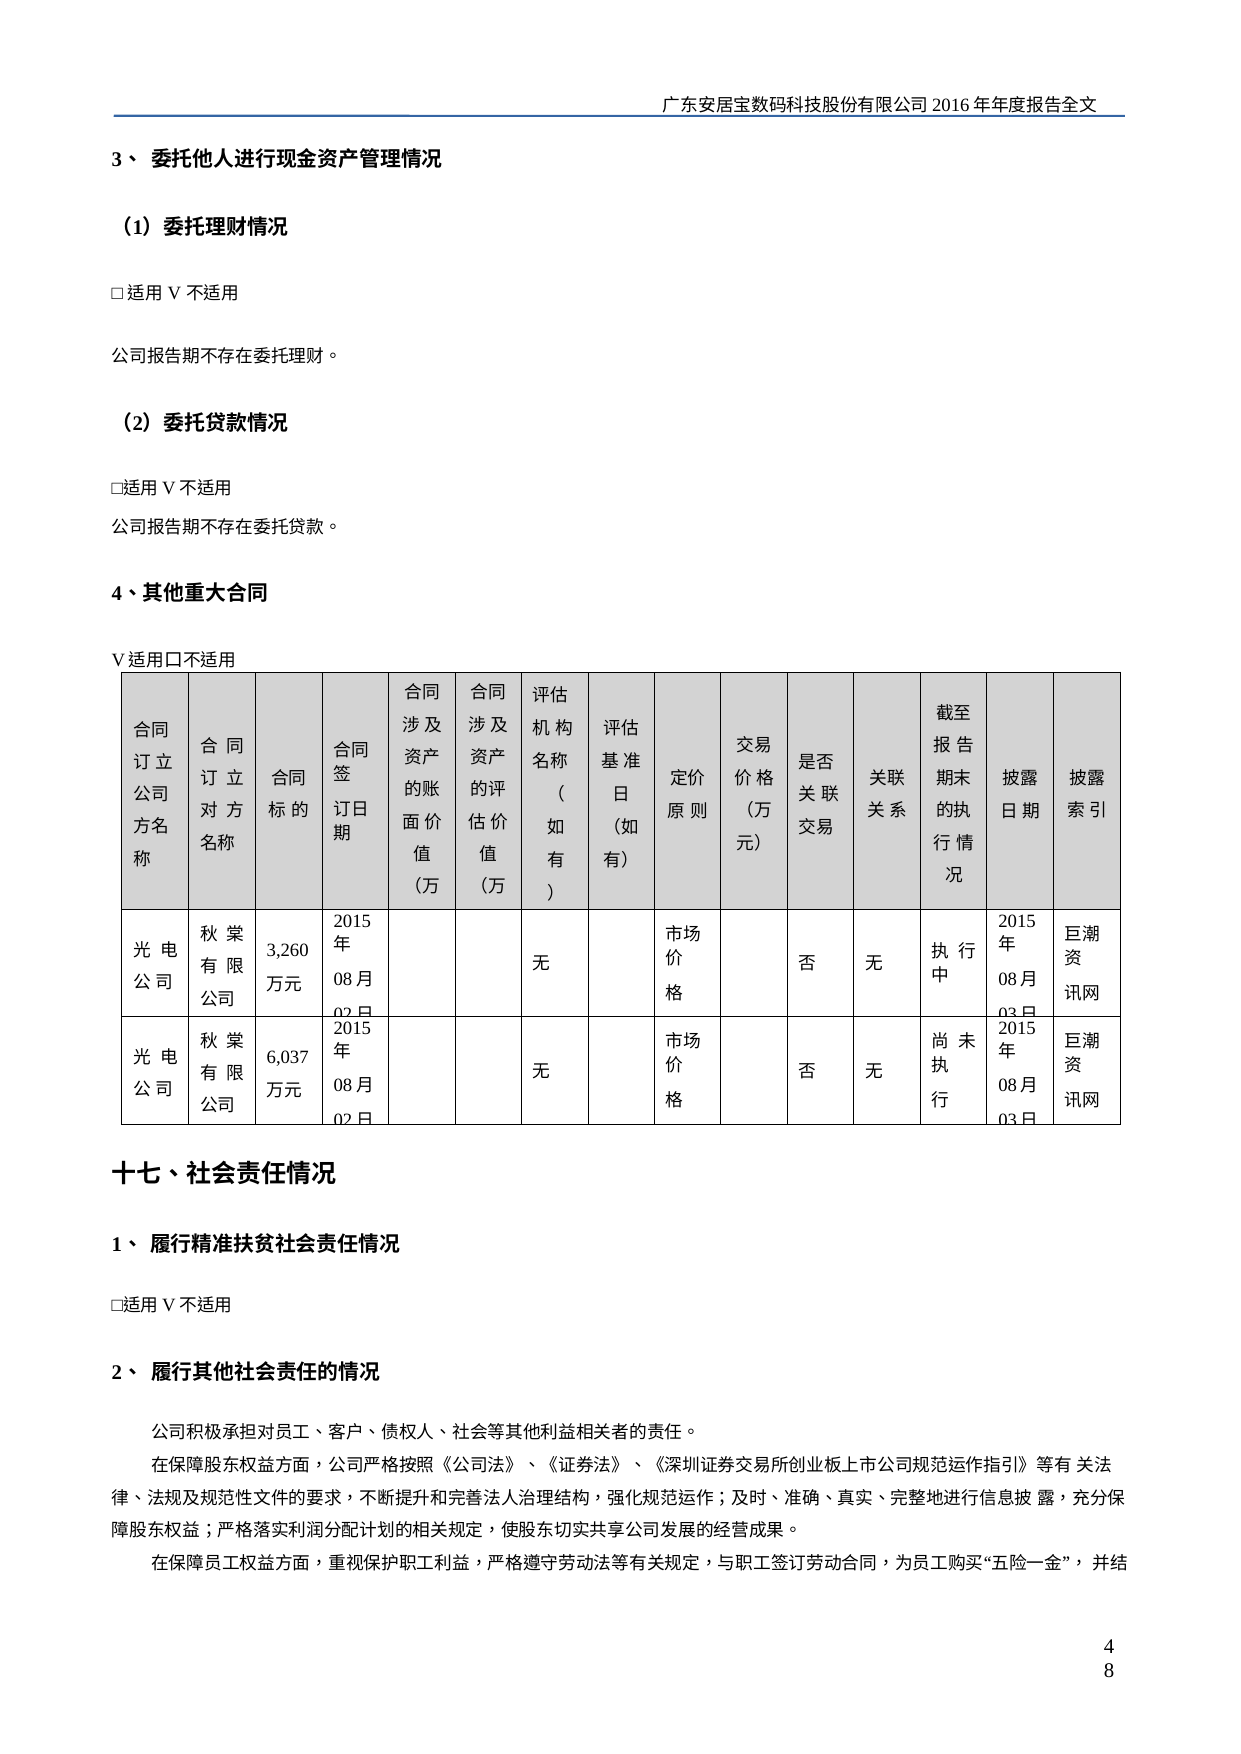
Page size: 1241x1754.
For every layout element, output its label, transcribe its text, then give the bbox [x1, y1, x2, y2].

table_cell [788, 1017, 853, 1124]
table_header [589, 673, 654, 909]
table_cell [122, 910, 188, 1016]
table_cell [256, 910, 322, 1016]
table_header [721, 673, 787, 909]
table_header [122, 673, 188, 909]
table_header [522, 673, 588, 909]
text （1）委托理财情况 [111, 212, 1131, 241]
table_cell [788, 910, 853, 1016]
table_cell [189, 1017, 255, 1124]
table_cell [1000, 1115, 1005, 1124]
text 4、其他重大合同 [111, 578, 1131, 607]
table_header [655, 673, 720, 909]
text （2）委托贷款情况 [111, 408, 1131, 436]
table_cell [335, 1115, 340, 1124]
text 在保障股东权益方面，公司严格按照《公司法》、《证券法》、《深圳证券交易所创业板上市公司规范运作指引》等有 关法律、法规及规范性文件的要求，不断提升和完善法人治理结构，强化规范运作；及时、准确、真实、完整地进行信息披 露，充分保障股东权益；严格落实利润分配计划的相关规定，使股东切实共享公司发展的经营成果。 [111, 1445, 1131, 1543]
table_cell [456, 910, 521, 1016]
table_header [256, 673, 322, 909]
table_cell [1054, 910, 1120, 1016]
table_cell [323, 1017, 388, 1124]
text □适用V不适用 [111, 476, 1131, 500]
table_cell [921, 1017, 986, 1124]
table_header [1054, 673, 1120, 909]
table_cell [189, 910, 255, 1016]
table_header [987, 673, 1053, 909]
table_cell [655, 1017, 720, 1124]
text 1、 履行精准扶贫社会责任情况 [111, 1229, 1131, 1258]
text 公司积极承担对员工、客户、债权人、社会等其他利益相关者的责任。 [111, 1413, 1131, 1445]
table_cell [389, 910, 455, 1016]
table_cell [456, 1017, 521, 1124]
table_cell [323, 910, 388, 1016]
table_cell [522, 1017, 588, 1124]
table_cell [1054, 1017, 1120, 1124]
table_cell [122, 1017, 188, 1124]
text 十七、社会责任情况 [111, 1156, 1131, 1190]
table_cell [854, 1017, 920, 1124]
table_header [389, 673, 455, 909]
text 公司报告期不存在委托理财。 [111, 344, 1131, 368]
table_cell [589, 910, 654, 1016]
text 3、 委托他人进行现金资产管理情况 [111, 144, 1131, 172]
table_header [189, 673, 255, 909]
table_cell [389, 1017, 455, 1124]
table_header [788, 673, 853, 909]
text V适用口不适用 [111, 646, 1131, 672]
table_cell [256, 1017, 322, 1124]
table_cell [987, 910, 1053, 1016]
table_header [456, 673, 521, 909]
text □适用V不适用 [111, 1285, 1131, 1318]
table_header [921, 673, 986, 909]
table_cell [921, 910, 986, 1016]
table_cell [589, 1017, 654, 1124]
text □ 适用 V 不适用 [111, 280, 1131, 304]
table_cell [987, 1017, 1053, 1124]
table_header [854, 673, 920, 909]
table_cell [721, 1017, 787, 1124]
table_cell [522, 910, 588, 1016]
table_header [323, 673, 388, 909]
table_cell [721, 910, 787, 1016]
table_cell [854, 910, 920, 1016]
text 2、 履行其他社会责任的情况 [111, 1357, 1131, 1386]
text 公司报告期不存在委托贷款。 [111, 514, 1131, 538]
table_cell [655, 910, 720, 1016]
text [111, 1543, 1131, 1576]
